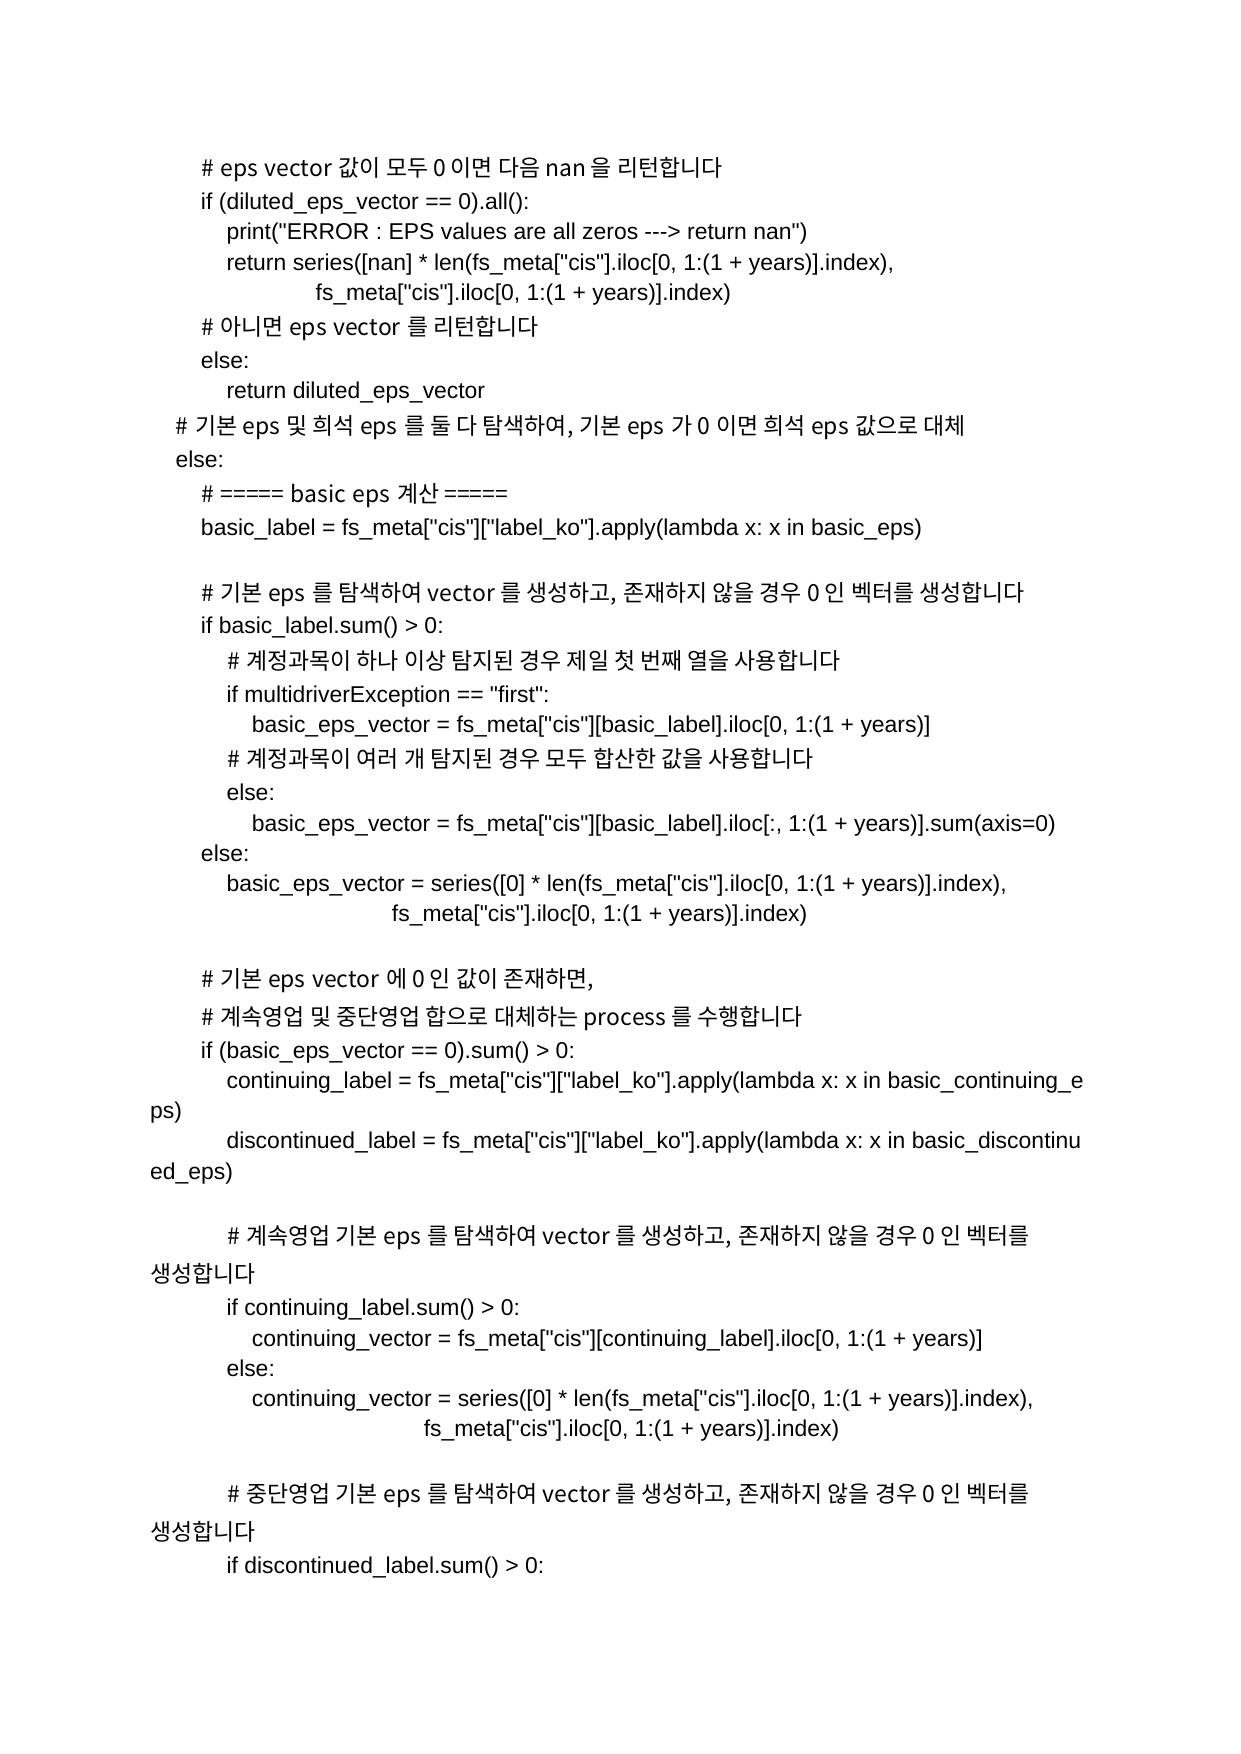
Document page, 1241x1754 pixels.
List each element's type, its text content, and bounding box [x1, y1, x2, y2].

text # 아니면 eps vector 를 리턴합니다 [150, 309, 1090, 342]
text if discontinued_label.sum() > 0: [150, 1552, 1090, 1578]
text continuing_vector = series([0] * len(fs_meta["cis"].iloc[0, 1:(1 + years)].index), [150, 1385, 1090, 1411]
text # ===== basic eps 계산 ===== [150, 476, 1090, 509]
text # 계속영업 및 중단영업 합으로 대체하는 process를 수행합니다 [150, 999, 1090, 1032]
text basic_label = fs_meta["cis"]["label_ko"].apply(lambda x: x in basic_eps) [150, 514, 1090, 540]
text discontinued_label = fs_meta["cis"]["label_ko"].apply(lambda x: x in basic_discontinued_eps) [150, 1127, 1090, 1184]
text continuing_vector = fs_meta["cis"][continuing_label].iloc[0, 1:(1 + years)] [150, 1324, 1090, 1351]
text if continuing_label.sum() > 0: [150, 1294, 1090, 1321]
text # 기본 eps 를 탐색하여 vector를 생성하고, 존재하지 않을 경우 0인 벡터를 생성합니다 [150, 574, 1090, 608]
text basic_eps_vector = fs_meta["cis"][basic_label].iloc[:, 1:(1 + years)].sum(axis=0) [150, 809, 1090, 836]
text else: [150, 779, 1090, 806]
text if basic_label.sum() > 0: [150, 612, 1090, 639]
text continuing_label = fs_meta["cis"]["label_ko"].apply(lambda x: x in basic_continuing_eps) [150, 1067, 1090, 1124]
text else: [150, 1355, 1090, 1381]
text if (basic_eps_vector == 0).sum() > 0: [150, 1037, 1090, 1063]
text if (diluted_eps_vector == 0).all(): [150, 188, 1090, 214]
text # eps vector 값이 모두 0이면 다음 nan을 리턴합니다 [150, 150, 1090, 183]
text # 계속영업 기본 eps 를 탐색하여 vector를 생성하고, 존재하지 않을 경우 0인 벡터를 생성합니다 [150, 1218, 1090, 1289]
text if multidriverException == "first": [150, 681, 1090, 707]
text # 계정과목이 하나 이상 탐지된 경우 제일 첫 번째 열을 사용합니다 [150, 643, 1090, 676]
text # 계정과목이 여러 개 탐지된 경우 모두 합산한 값을 사용합니다 [150, 741, 1090, 774]
text return series([nan] * len(fs_meta["cis"].iloc[0, 1:(1 + years)].index), [150, 248, 1090, 275]
text # 기본 eps vector 에 0인 값이 존재하면, [150, 961, 1090, 994]
text else: [150, 347, 1090, 373]
text fs_meta["cis"].iloc[0, 1:(1 + years)].index) [150, 279, 1090, 305]
text basic_eps_vector = series([0] * len(fs_meta["cis"].iloc[0, 1:(1 + years)].index), [150, 870, 1090, 896]
text fs_meta["cis"].iloc[0, 1:(1 + years)].index) [150, 1415, 1090, 1442]
text else: [150, 446, 1090, 472]
text # 중단영업 기본 eps 를 탐색하여 vector를 생성하고, 존재하지 않을 경우 0인 벡터를 생성합니다 [150, 1476, 1090, 1547]
text # 기본 eps 및 희석 eps 를 둘 다 탐색하여, 기본 eps 가 0 이면 희석 eps 값으로 대체 [150, 407, 1090, 441]
text fs_meta["cis"].iloc[0, 1:(1 + years)].index) [150, 900, 1090, 927]
text else: [150, 840, 1090, 866]
text print("ERROR : EPS values are all zeros ---> return nan") [150, 218, 1090, 245]
text return diluted_eps_vector [150, 377, 1090, 404]
text basic_eps_vector = fs_meta["cis"][basic_label].iloc[0, 1:(1 + years)] [150, 711, 1090, 737]
